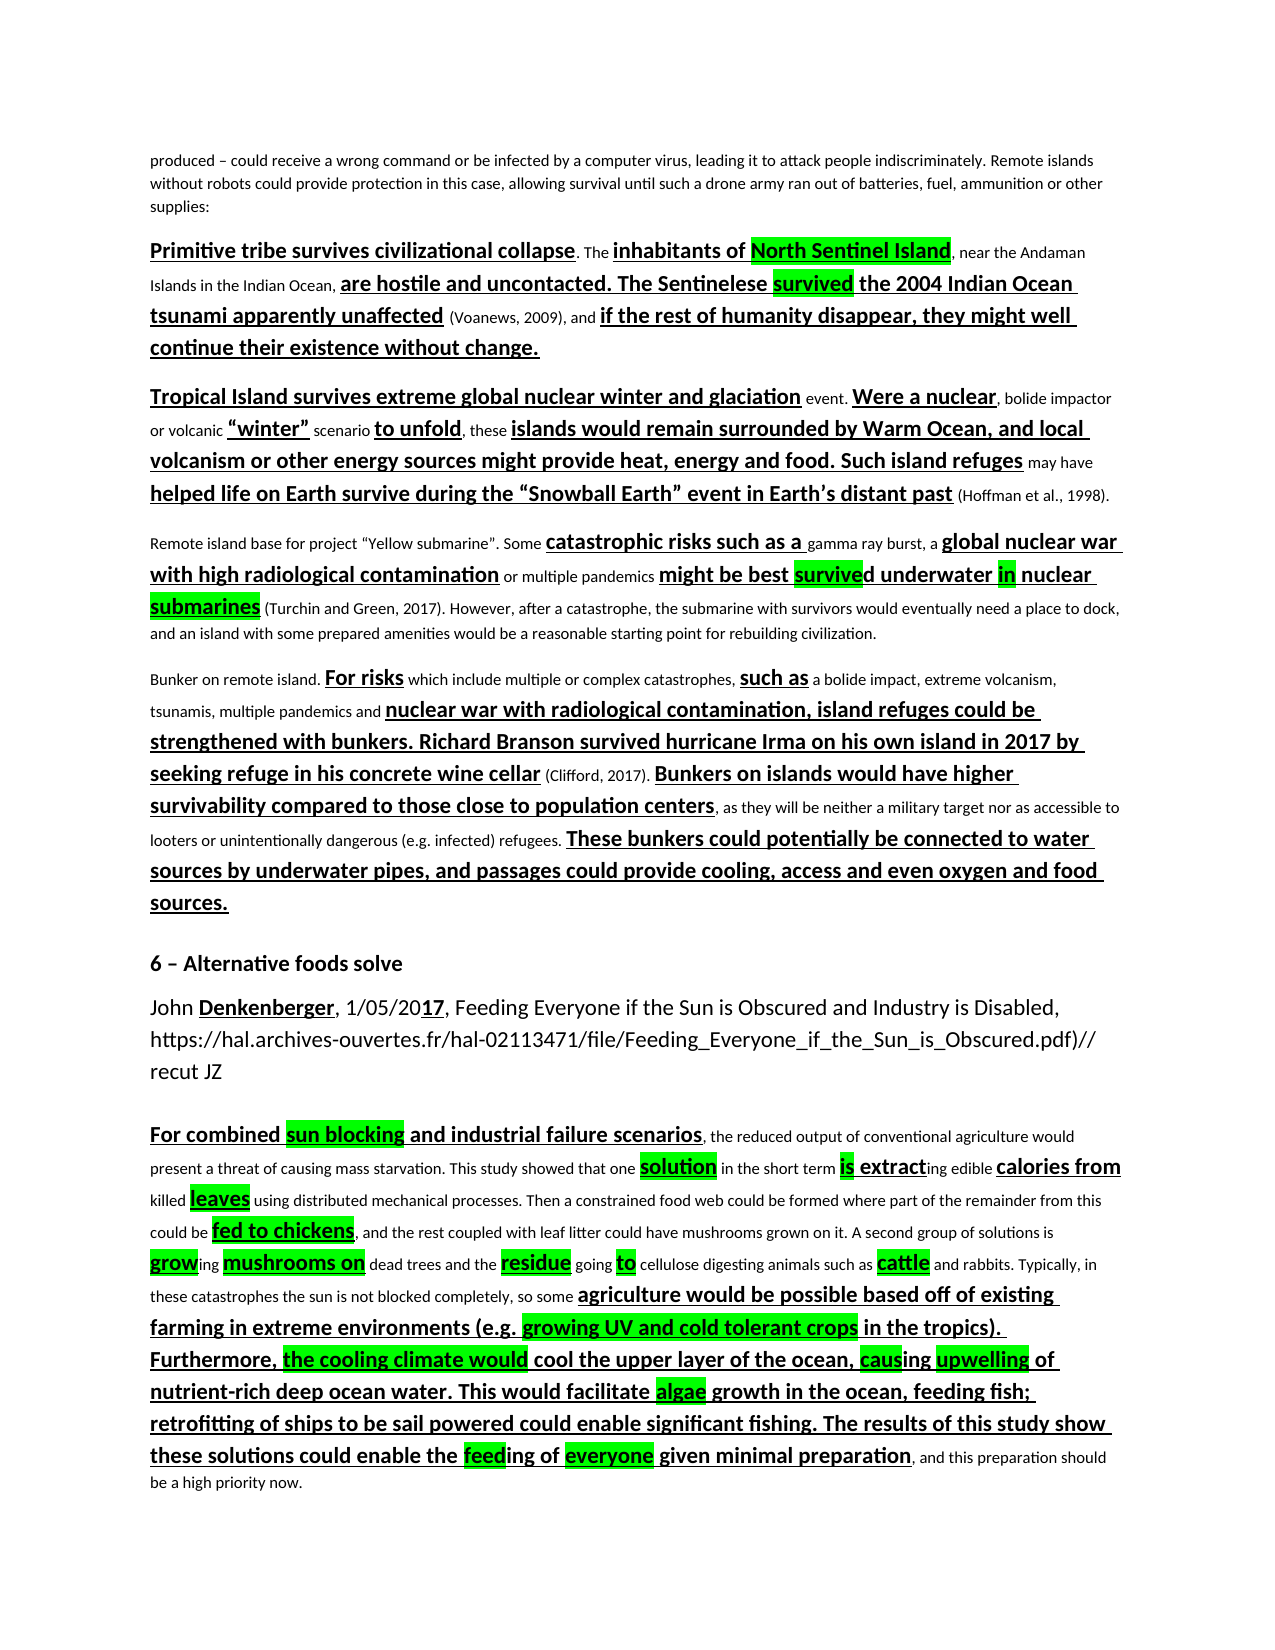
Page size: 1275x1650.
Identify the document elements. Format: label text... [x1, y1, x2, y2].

subtitle 6 – Alternative foods solve [150, 949, 1125, 978]
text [150, 150, 1125, 217]
text Remote island base for project “Yellow submarine”. Some catastrophic risks such as a gamma ray burst, a global nuclear war with high radiological contamination or multiple pandemics might be best survived underwater in nuclear submarines (Turchin and Green, 2017). However, after a catastrophe, the submarine with survivors would eventually need a place to dock, and an island with some prepared amenities would be a reasonable starting point for rebuilding civilization. [150, 527, 1125, 643]
text For combined sun blocking and industrial failure scenarios, the reduced output of conventional agriculture would present a threat of causing mass starvation. This study showed that one solution in the short term is extracting edible calories from killed leaves using distributed mechanical processes. Then a constrained food web could be formed where part of the remainder from this could be fed to chickens, and the rest coupled with leaf litter could have mushrooms grown on it. A second group of solutions is growing mushrooms on dead trees and the residue going to cellulose digesting animals such as cattle and rabbits. Typically, in these catastrophes the sun is not blocked completely, so some agriculture would be possible based off of existing farming in extreme environments (e.g. growing UV and cold tolerant crops in the tropics). Furthermore, the cooling climate would cool the upper layer of the ocean, causing upwelling of nutrient-rich deep ocean water. This would facilitate algae growth in the ocean, feeding fish; retrofitting of ships to be sail powered could enable significant fishing. The results of this study show these solutions could enable the feeding of everyone given minimal preparation, and this preparation should be a high priority now. [150, 1120, 1125, 1493]
text Bunker on remote island. For risks which include multiple or complex catastrophes, such as a bolide impact, extreme volcanism, tsunamis, multiple pandemics and nuclear war with radiological contamination, island refuges could be strengthened with bunkers. Richard Branson survived hurricane Irma on his own island in 2017 by seeking refuge in his concrete wine cellar (Clifford, 2017). Bunkers on islands would have higher survivability compared to those close to population centers, as they will be neither a military target nor as accessible to looters or unintentionally dangerous (e.g. infected) refugees. These bunkers could potentially be connected to water sources by underwater pipes, and passages could provide cooling, access and even oxygen and food sources. [150, 663, 1125, 916]
text Primitive tribe survives civilizational collapse. The inhabitants of North Sentinel Island, near the Andaman Islands in the Indian Ocean, are hostile and uncontacted. The Sentinelese survived the 2004 Indian Ocean tsunami apparently unaffected (Voanews, 2009), and if the rest of humanity disappear, they might well continue their existence without change. [150, 237, 1125, 361]
text John Denkenberger, 1/05/2017, Feeding Everyone if the Sun is Obscured and Industry is Disabled, https://hal.archives-ouvertes.fr/hal-02113471/file/Feeding_Everyone_if_the_Sun_is_Obscured.pdf)// recut JZ [150, 993, 1125, 1085]
text Tropical Island survives extreme global nuclear winter and glaciation event. Were a nuclear, bolide impactor or volcanic “winter” scenario to unfold, these islands would remain surrounded by Warm Ocean, and local volcanism or other energy sources might provide heat, energy and food. Such island refuges may have helped life on Earth survive during the “Snowball Earth” event in Earth’s distant past (Hoffman et al., 1998). [150, 382, 1125, 507]
